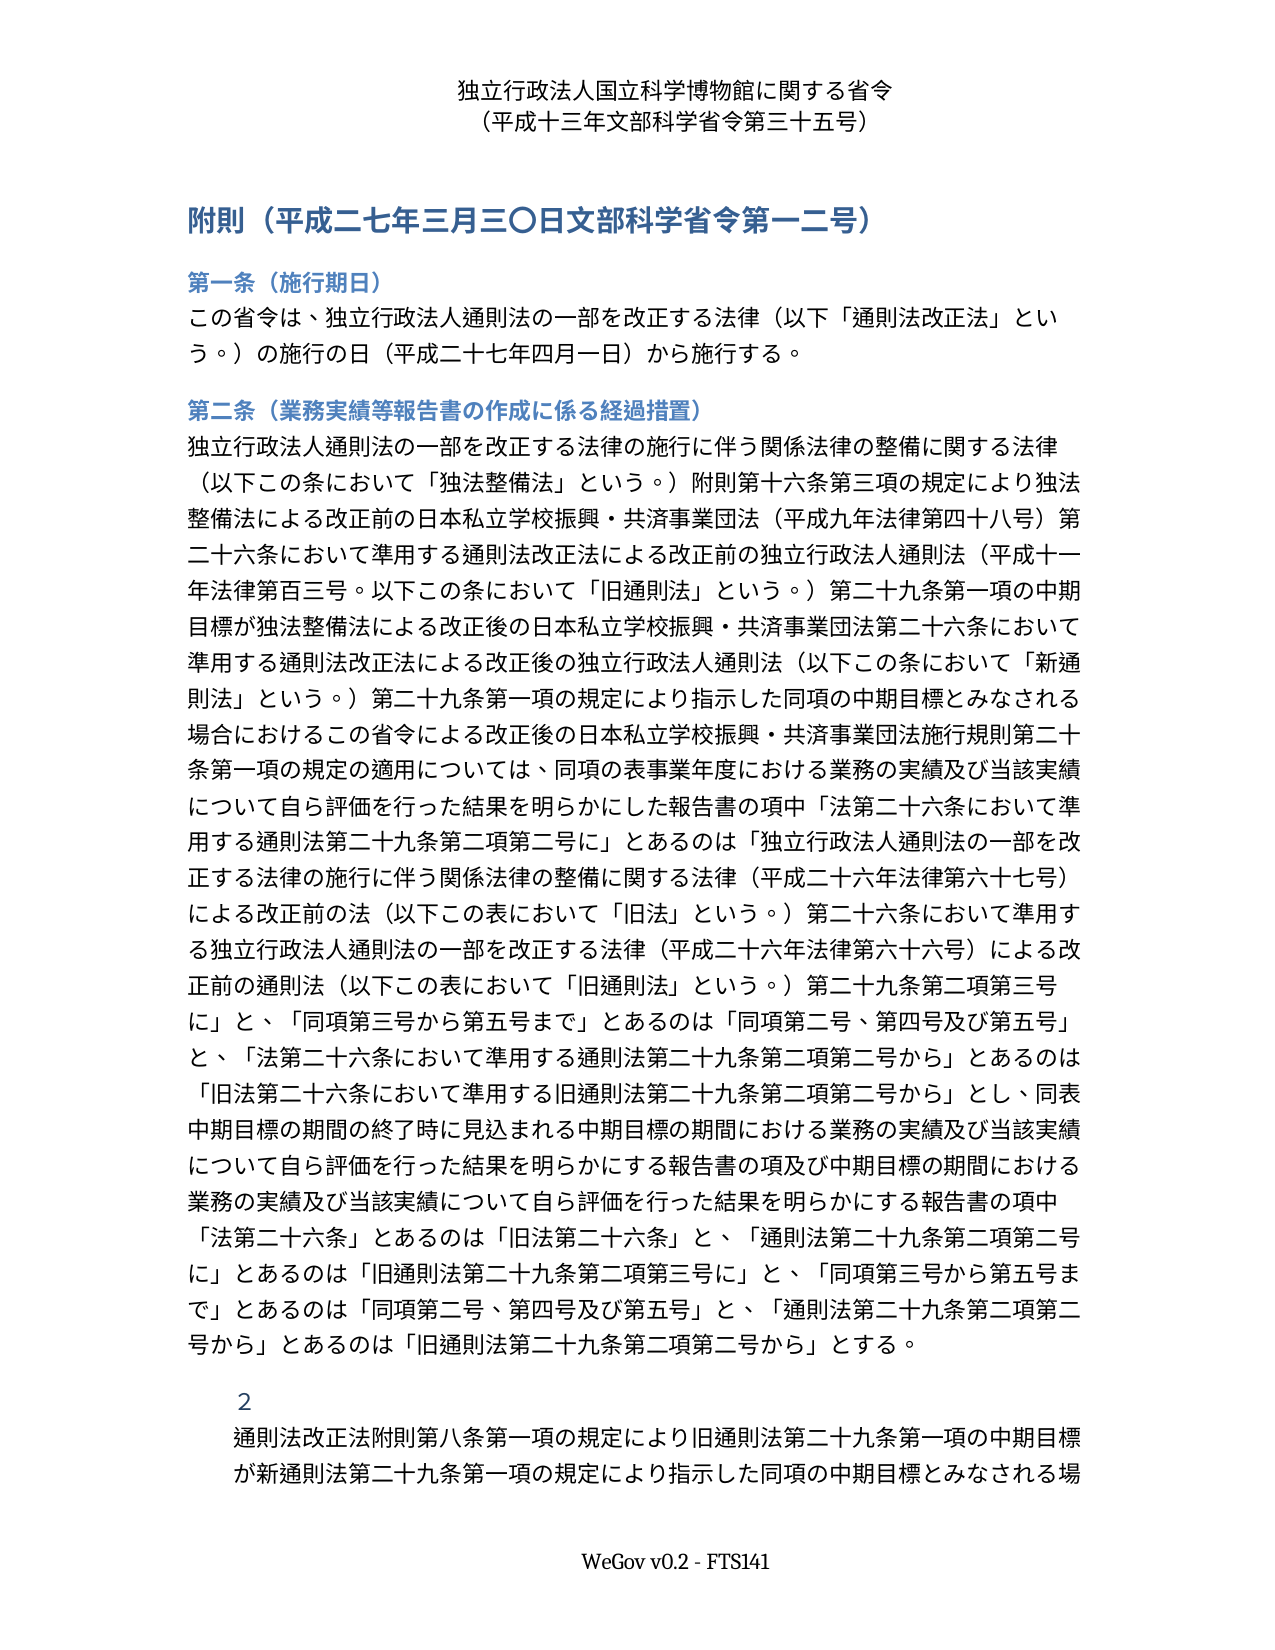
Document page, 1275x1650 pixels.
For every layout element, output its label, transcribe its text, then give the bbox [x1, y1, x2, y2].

subtitle 第一条（施行期日） [187, 266, 1087, 298]
subtitle 附則（平成二七年三月三〇日文部科学省令第一二号） [187, 200, 1087, 240]
subtitle 第二条（業務実績等報告書の作成に係る経過措置） [187, 395, 1087, 426]
text 独立行政法人通則法の一部を改正する法律の施行に伴う関係法律の整備に関する法律（以下この条において「独法整備法」という。）附則第十六条第三項の規定により独法整備法による改正前の日本私立学校振興・共済事業団法（平成九年法律第四十八号）第二十六条において準用する通則法改正法による改正前の独立行政法人通則法（平成十一年法律第百三号。以下この条において「旧通則法」という。）第二十九条第一項の中期目標が独法整備法による改正後の日本私立学校振興・共済事業団法第二十六条において準用する通則法改正法による改正後の独立行政法人通則法（以下この条において「新通則法」という。）第二十九条第一項の規定により指示した同項の中期目標とみなされる場合におけるこの省令による改正後の日本私立学校振興・共済事業団法施行規則第二十条第一項の規定の適用については、同項の表事業年度における業務の実績及び当該実績について自ら評価を行った結果を明らかにした報告書の項中「法第二十六条において準用する通則法第二十九条第二項第二号に」とあるのは「独立行政法人通則法の一部を改正する法律の施行に伴う関係法律の整備に関する法律（平成二十六年法律第六十七号）による改正前の法（以下この表において「旧法」という。）第二十六条において準用する独立行政法人通則法の一部を改正する法律（平成二十六年法律第六十六号）による改正前の通則法（以下この表において「旧通則法」という。）第二十九条第二項第三号に」と、「同項第三号から第五号まで」とあるのは「同項第二号、第四号及び第五号」と、「法第二十六条において準用する通則法第二十九条第二項第二号から」とあるのは「旧法第二十六条において準用する旧通則法第二十九条第二項第二号から」とし、同表中期目標の期間の終了時に見込まれる中期目標の期間における業務の実績及び当該実績について自ら評価を行った結果を明らかにする報告書の項及び中期目標の期間における業務の実績及び当該実績について自ら評価を行った結果を明らかにする報告書の項中「法第二十六条」とあるのは「旧法第二十六条」と、「通則法第二十九条第二項第二号に」とあるのは「旧通則法第二十九条第二項第三号に」と、「同項第三号から第五号まで」とあるのは「同項第二号、第四号及び第五号」と、「通則法第二十九条第二項第二号から」とあるのは「旧通則法第二十九条第二項第二号から」とする。 [187, 431, 1087, 1361]
text この省令は、独立行政法人通則法の一部を改正する法律（以下「通則法改正法」という。）の施行の日（平成二十七年四月一日）から施行する。 [187, 302, 1087, 369]
subtitle ２ [233, 1386, 1087, 1417]
